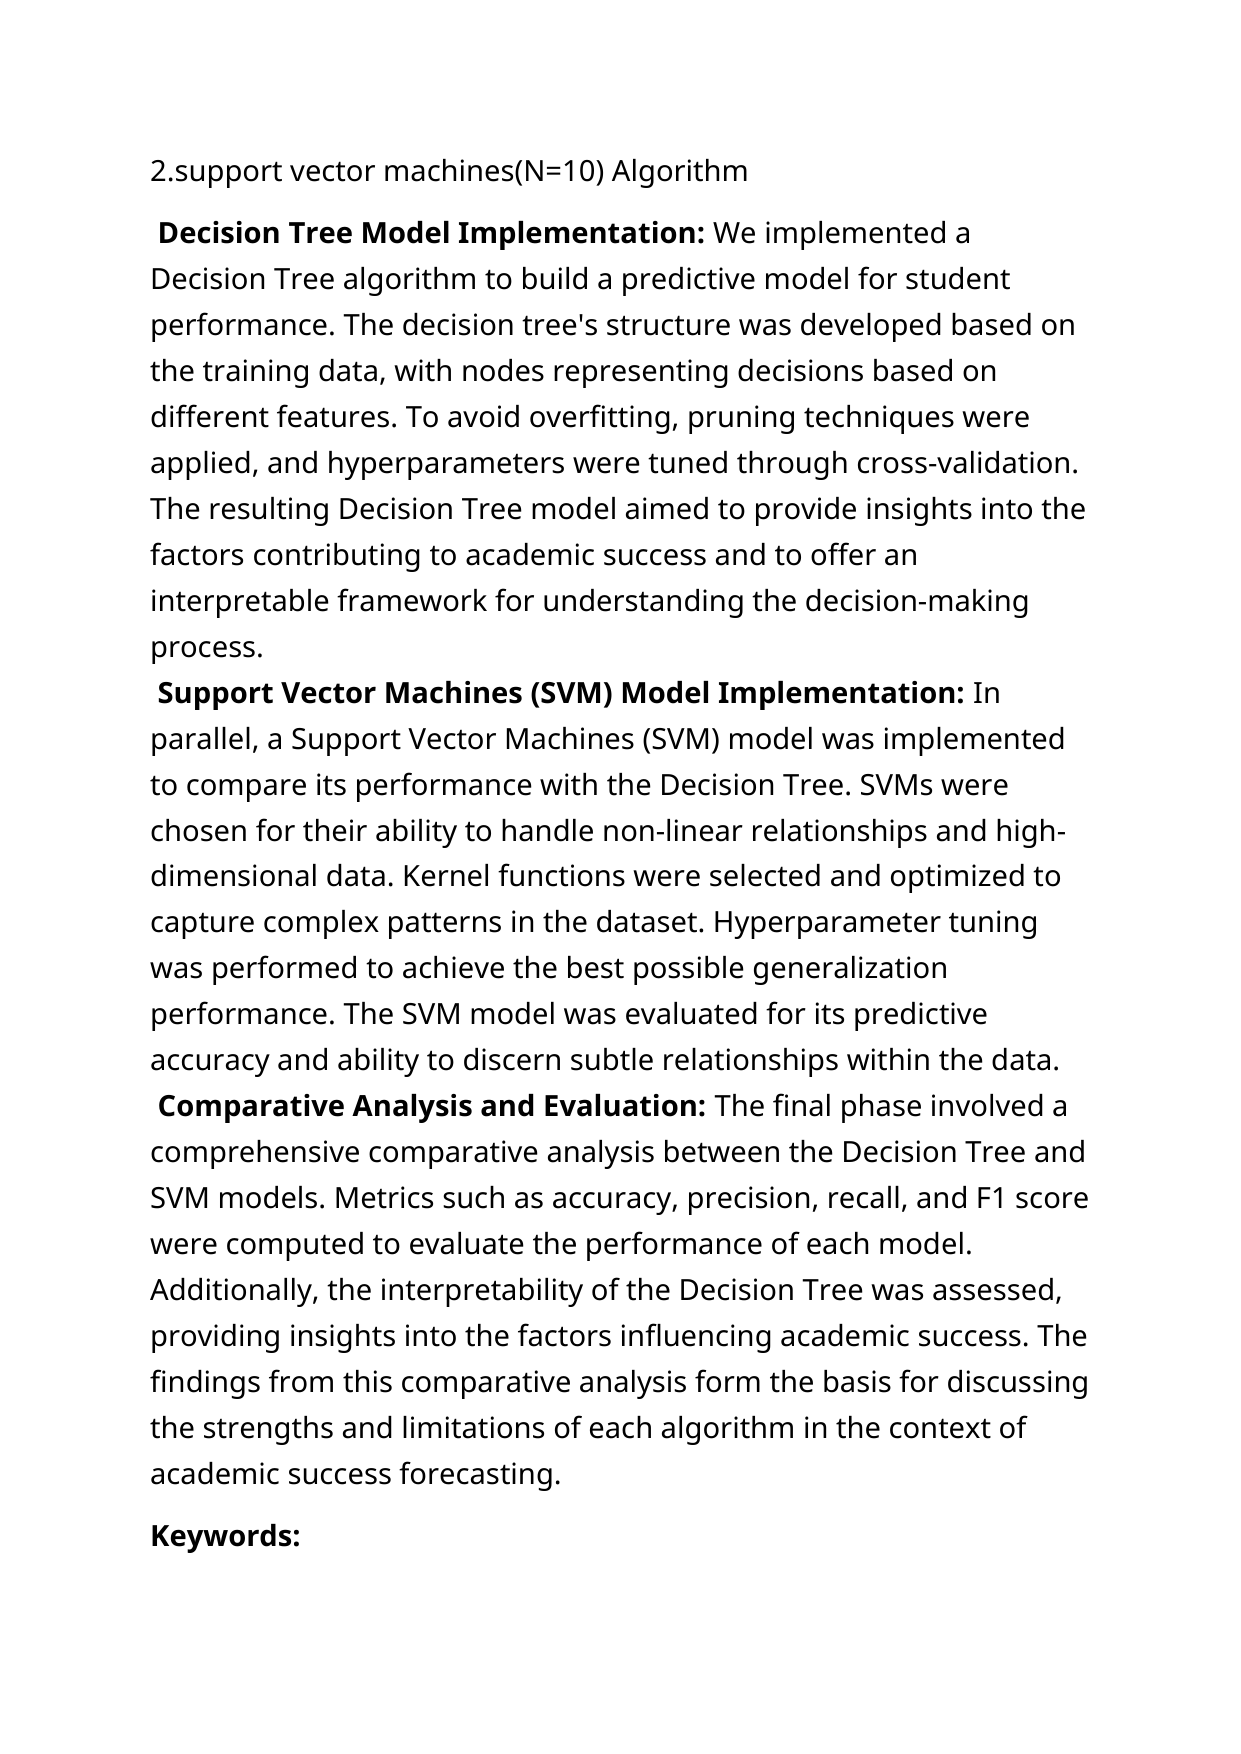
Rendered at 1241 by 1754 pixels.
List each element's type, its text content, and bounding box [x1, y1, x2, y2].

text Decision Tree Model Implementation: We implemented a Decision Tree algorithm to build a predictive model for student performance. The decision tree's structure was developed based on the training data, with nodes representing decisions based on different features. To avoid overfitting, pruning techniques were applied, and hyperparameters were tuned through cross-validation. The resulting Decision Tree model aimed to provide insights into the factors contributing to academic success and to offer an interpretable framework for understanding the decision-making process. [150, 213, 1092, 666]
text 2.support vector machines(N=10) Algorithm [150, 150, 1090, 190]
text Keywords: [150, 1516, 1092, 1555]
text Comparative Analysis and Evaluation: The final phase involved a comprehensive comparative analysis between the Decision Tree and SVM models. Metrics such as accuracy, precision, recall, and F1 score were computed to evaluate the performance of each model. Additionally, the interpretability of the Decision Tree was assessed, providing insights into the factors influencing academic success. The findings from this comparative analysis form the basis for discussing the strengths and limitations of each algorithm in the context of academic success forecasting. [150, 1085, 1092, 1493]
text Support Vector Machines (SVM) Model Implementation: In parallel, a Support Vector Machines (SVM) model was implemented to compare its performance with the Decision Tree. SVMs were chosen for their ability to handle non-linear relationships and high-dimensional data. Kernel functions were selected and optimized to capture complex patterns in the dataset. Hyperparameter tuning was performed to achieve the best possible generalization performance. The SVM model was evaluated for its predictive accuracy and ability to discern subtle relationships within the data. [150, 672, 1092, 1079]
